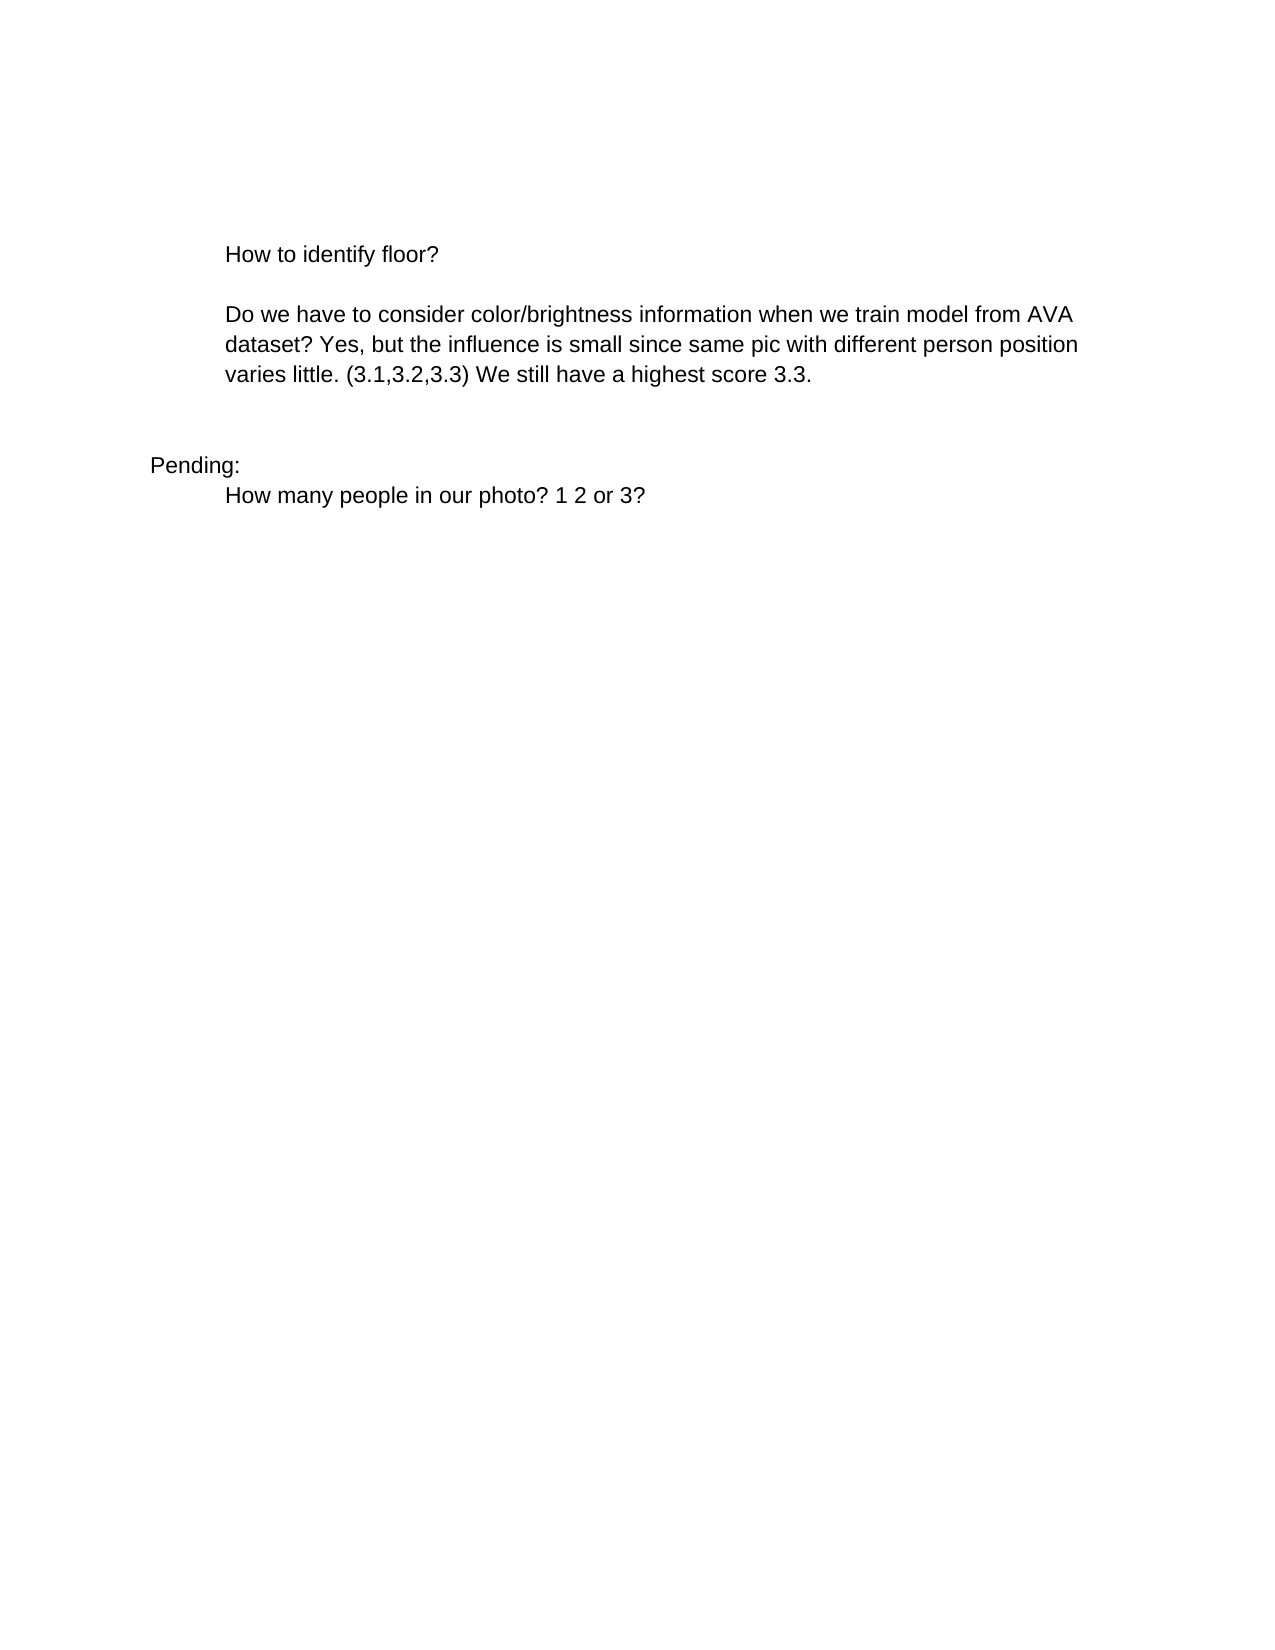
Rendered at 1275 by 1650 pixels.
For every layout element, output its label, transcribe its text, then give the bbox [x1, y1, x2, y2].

text How to identify floor? [150, 241, 1125, 267]
text Do we have to consider color/brightness information when we train model from AVA dataset? Yes, but the influence is small since same pic with different person position varies little. (3.1,3.2,3.3) We still have a highest score 3.3. [225, 301, 1125, 388]
text Pending: [150, 452, 1125, 478]
text How many people in our photo? 1 2 or 3? [150, 482, 1125, 509]
